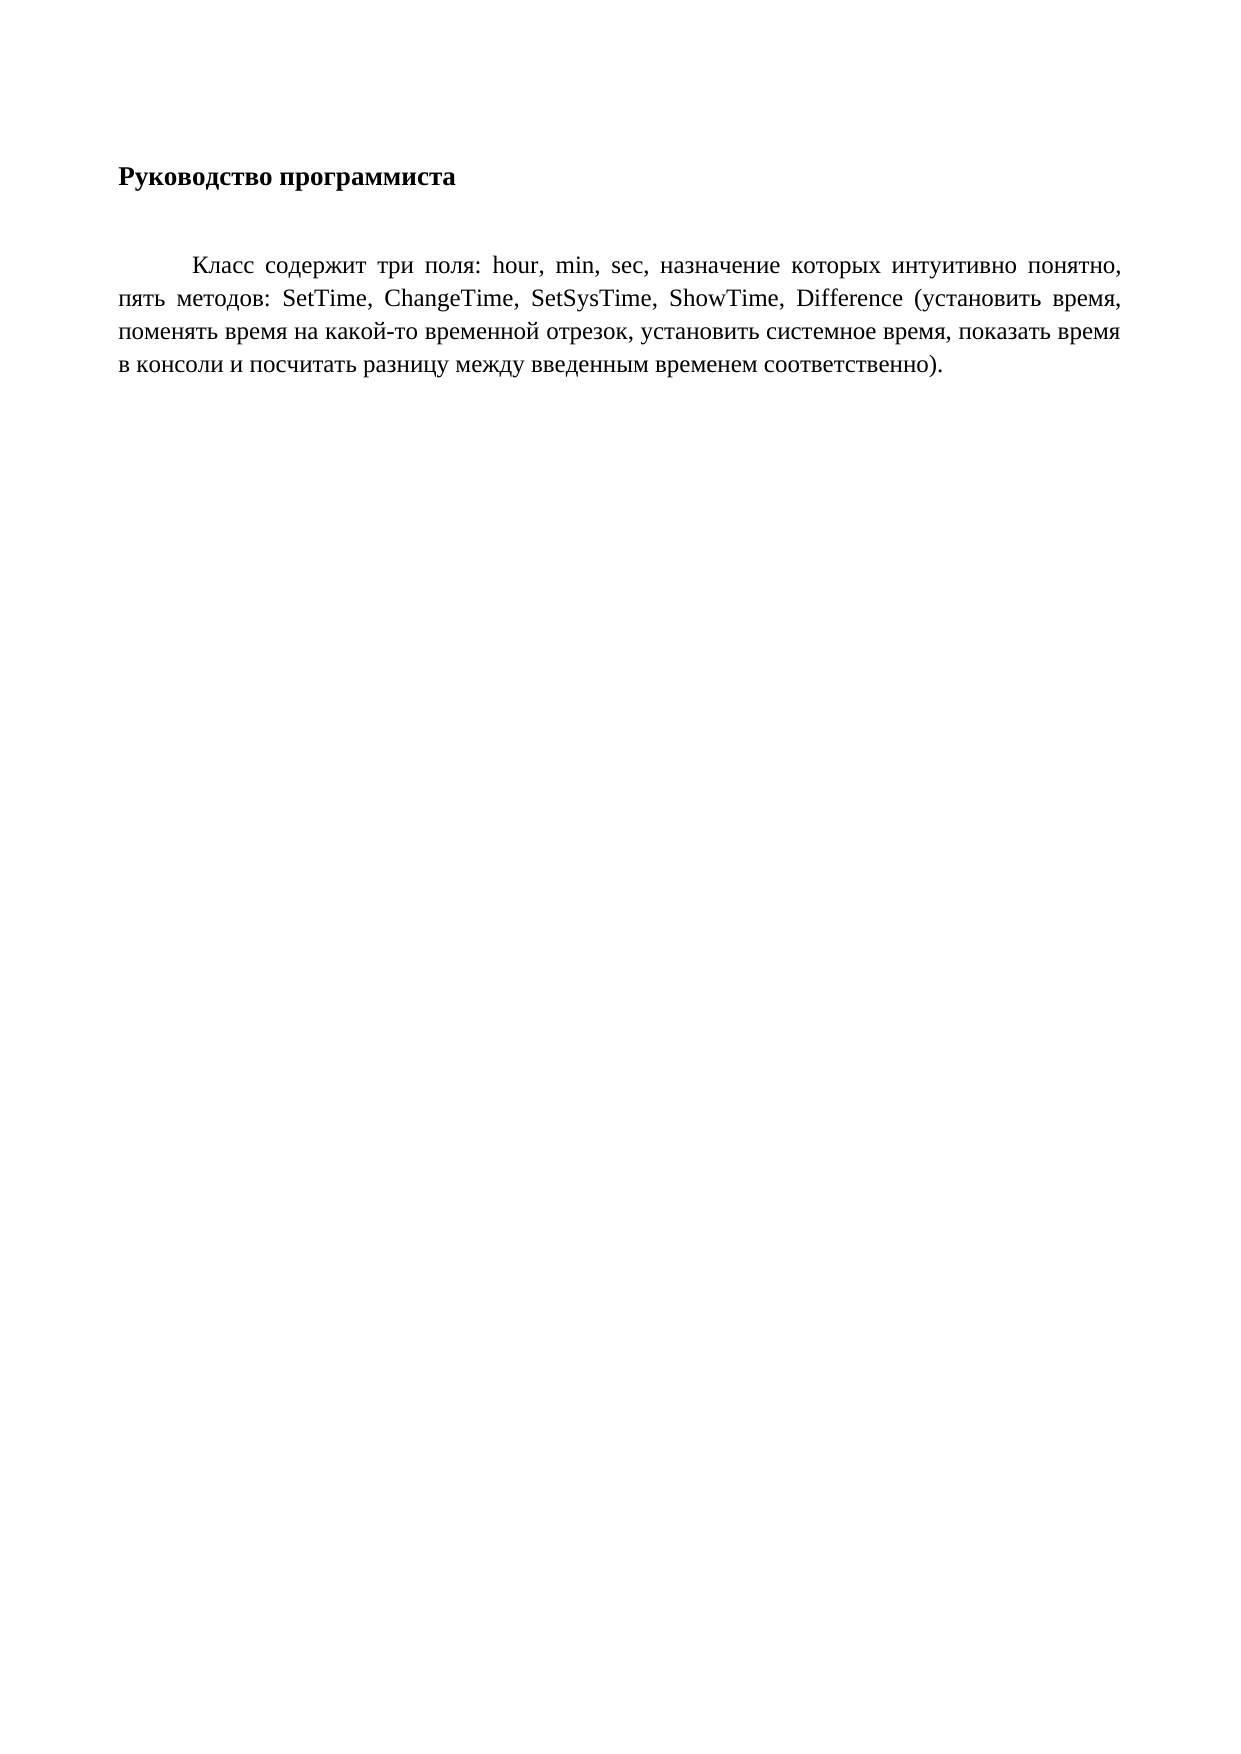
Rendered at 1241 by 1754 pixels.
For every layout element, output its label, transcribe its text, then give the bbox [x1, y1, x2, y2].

subtitle Руководство программиста [118, 161, 1122, 192]
text Класс содержит три поля: hour, min, sec, назначение которых интуитивно понятно, пять методов: SetTime, ChangeTime, SetSysTime, ShowTime, Difference (установить время, поменять время на какой-то временной отрезок, установить системное время, показать время в консоли и посчитать разницу между введенным временем соответственно). [118, 250, 1122, 378]
